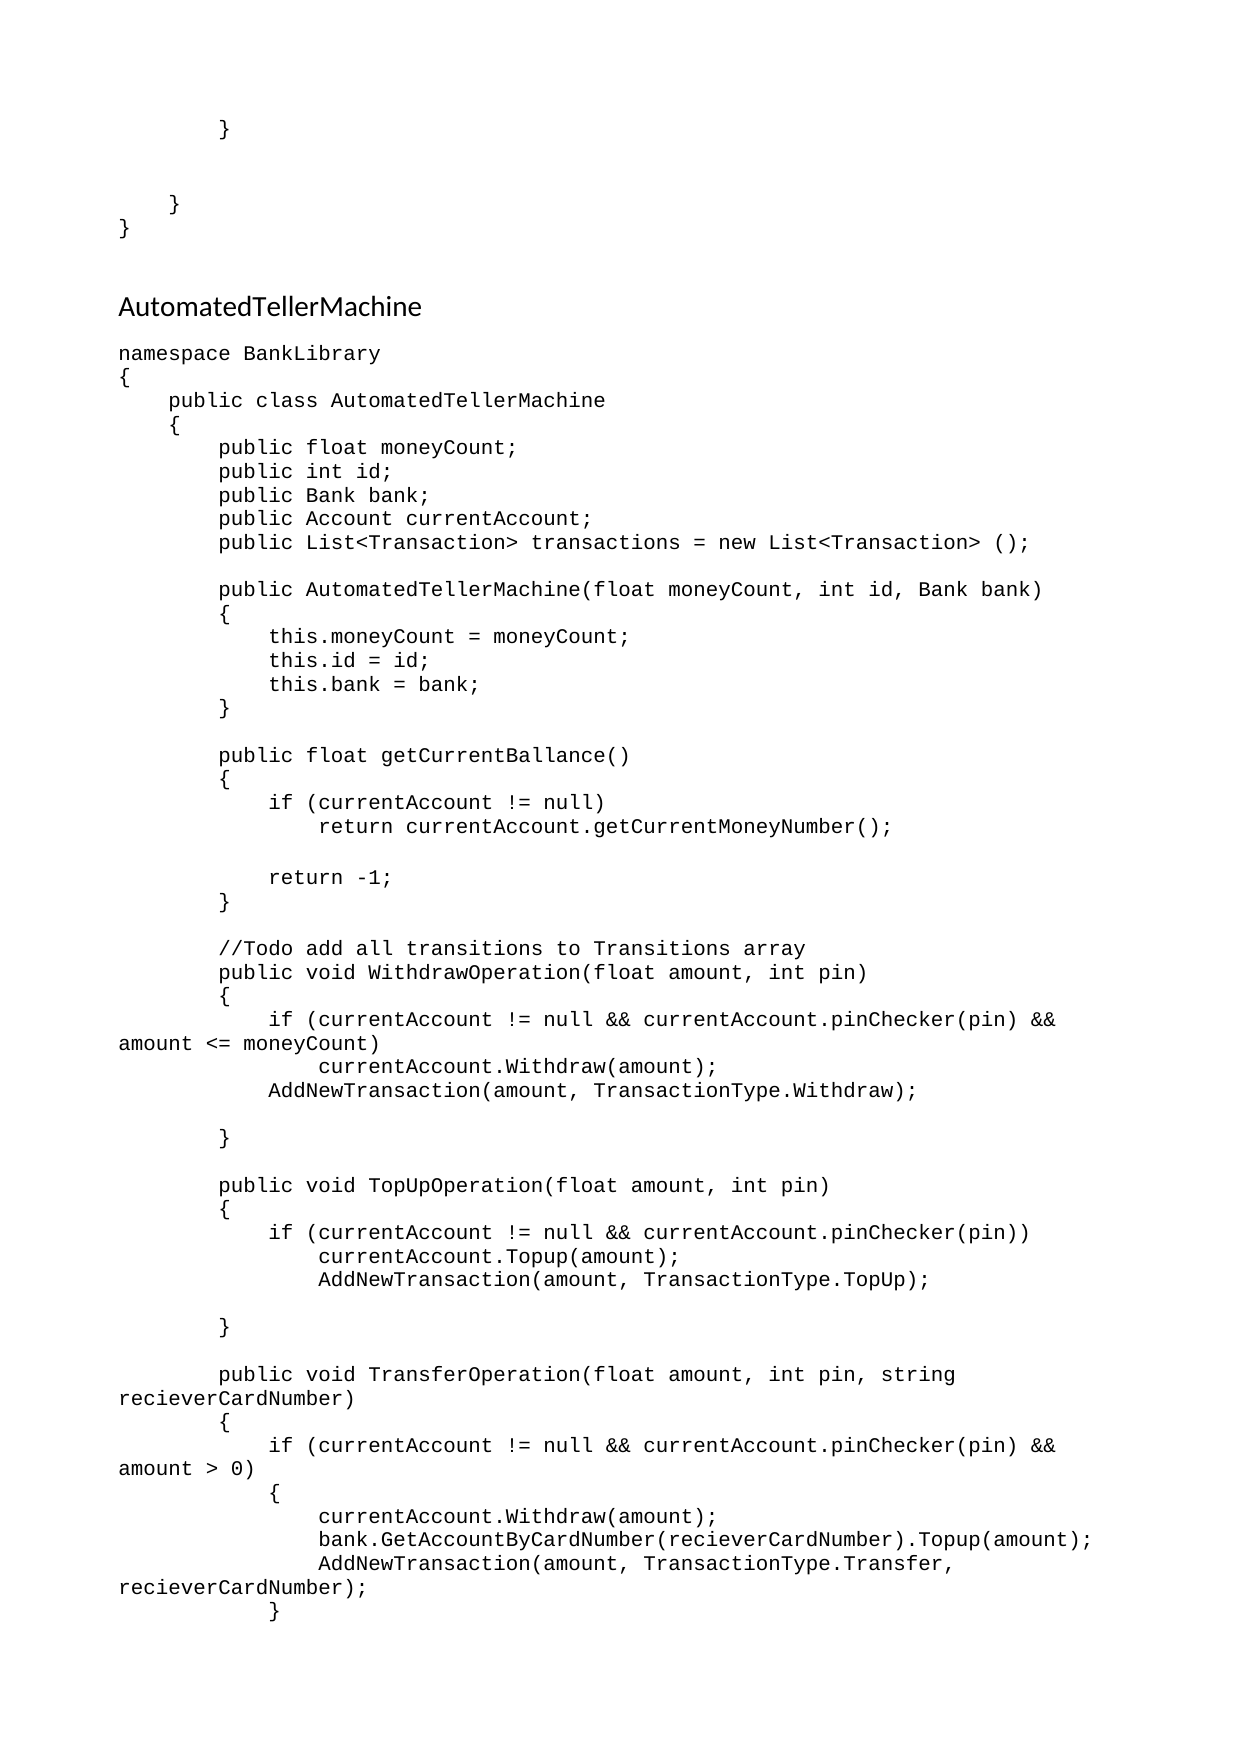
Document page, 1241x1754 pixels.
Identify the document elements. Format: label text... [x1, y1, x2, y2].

text return currentAccount.getCurrentMoneyNumber(); [118, 816, 1122, 839]
text this.id = id; [118, 650, 1122, 674]
text currentAccount.Topup(amount); [118, 1246, 1122, 1269]
text } [118, 118, 1122, 142]
text currentAccount.Withdraw(amount); [118, 1056, 1122, 1080]
text if (currentAccount != null && currentAccount.pinChecker(pin) && amount > 0) [118, 1435, 1122, 1482]
text AddNewTransaction(amount, TransactionType.Withdraw); [118, 1080, 1122, 1104]
text if (currentAccount != null) [118, 792, 1122, 816]
text { [118, 1482, 1122, 1506]
text namespace BankLibrary [118, 343, 1122, 366]
text public List<Transaction> transactions = new List<Transaction> (); [118, 532, 1122, 556]
text { [118, 1198, 1122, 1222]
text public void TopUpOperation(float amount, int pin) [118, 1175, 1122, 1198]
text { [118, 768, 1122, 792]
text { [118, 414, 1122, 437]
text public class AutomatedTellerMachine [118, 390, 1122, 414]
text { [118, 366, 1122, 390]
text currentAccount.Withdraw(amount); [118, 1506, 1122, 1529]
text public float moneyCount; [118, 437, 1122, 461]
text public void WithdrawOperation(float amount, int pin) [118, 962, 1122, 986]
text bank.GetAccountByCardNumber(recieverCardNumber).Topup(amount); [118, 1529, 1122, 1553]
text if (currentAccount != null && currentAccount.pinChecker(pin) && amount <= moneyCount) [118, 1009, 1122, 1056]
text } [118, 697, 1122, 721]
text } [118, 891, 1122, 914]
text } [118, 217, 1122, 241]
text { [118, 603, 1122, 626]
text } [118, 1127, 1122, 1151]
text { [118, 1411, 1122, 1435]
text } [118, 1317, 1122, 1340]
text public AutomatedTellerMachine(float moneyCount, int id, Bank bank) [118, 579, 1122, 603]
text AutomatedTellerMachine [118, 288, 1122, 323]
text } [118, 193, 1122, 217]
text public void TransferOperation(float amount, int pin, string recieverCardNumber) [118, 1364, 1122, 1411]
text { [118, 986, 1122, 1009]
text this.bank = bank; [118, 674, 1122, 697]
text AddNewTransaction(amount, TransactionType.TopUp); [118, 1269, 1122, 1293]
text } [118, 1600, 1122, 1624]
text return -1; [118, 867, 1122, 891]
text public Bank bank; [118, 484, 1122, 508]
text public Account currentAccount; [118, 508, 1122, 532]
text //Todo add all transitions to Transitions array [118, 938, 1122, 962]
text public float getCurrentBallance() [118, 745, 1122, 768]
text AddNewTransaction(amount, TransactionType.Transfer, recieverCardNumber); [118, 1553, 1122, 1600]
text if (currentAccount != null && currentAccount.pinChecker(pin)) [118, 1222, 1122, 1246]
text this.moneyCount = moneyCount; [118, 626, 1122, 650]
text public int id; [118, 461, 1122, 484]
